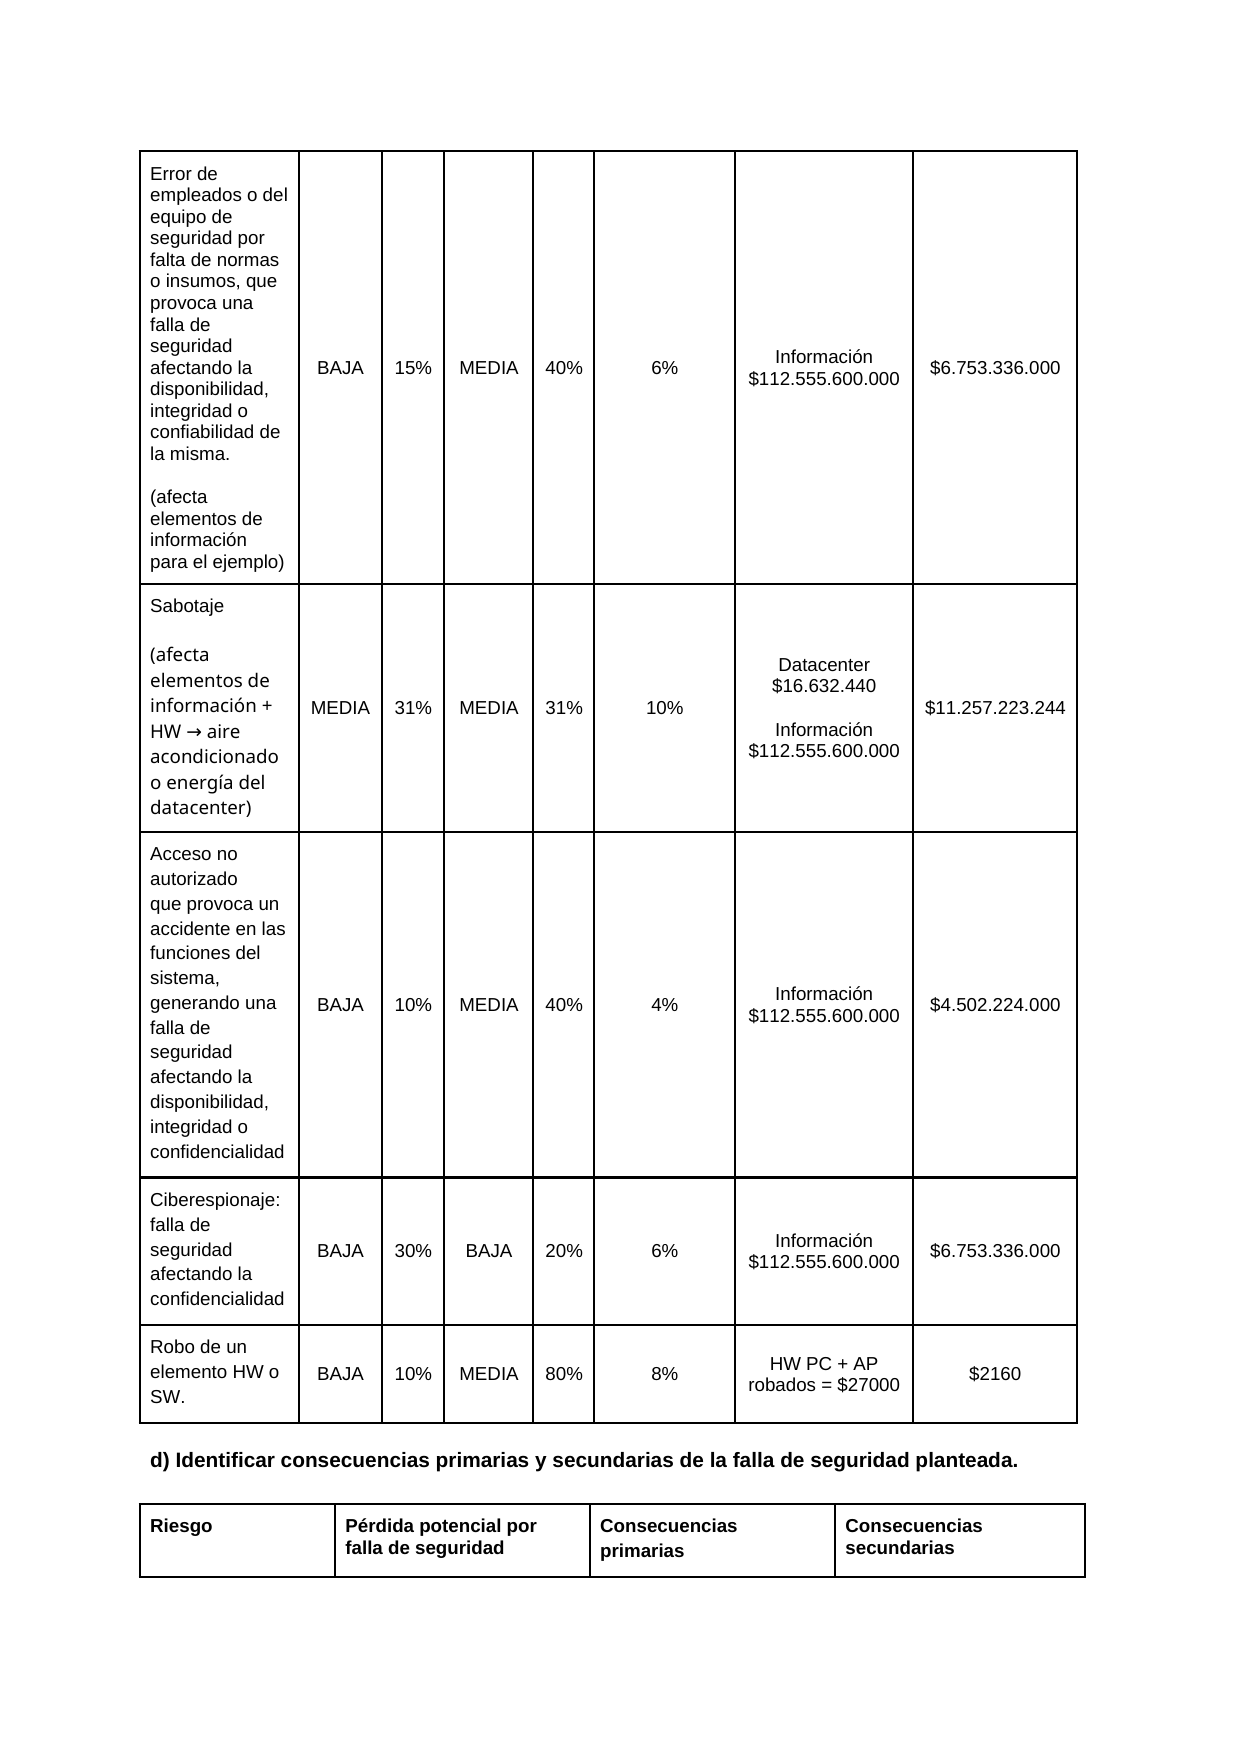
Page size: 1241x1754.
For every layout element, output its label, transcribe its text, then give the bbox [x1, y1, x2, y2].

table_header Pérdida potencial por falla de seguridad [336, 1505, 589, 1576]
table_cell Error de empleados o del equipo de seguridad por falta de normas o insumos, que provoca una falla de seguridad afectando la disponibilidad, integridad o confiabilidad de la misma. (afecta elementos de información para el ejemplo) [141, 152, 298, 583]
table_cell 4% [595, 833, 734, 1176]
table_cell Robo de un elemento HW o SW. [141, 1326, 298, 1422]
table_cell MEDIA [445, 585, 532, 831]
table_cell $6.753.336.000‬‬ [914, 152, 1076, 583]
table_cell 31% [383, 585, 443, 831]
table_cell BAJA [445, 1179, 532, 1324]
table_cell 15% [383, 152, 443, 583]
table_cell 10% [595, 585, 734, 831]
table_cell Ciberespionaje: falla de seguridad afectando la confidencialidad [141, 1179, 298, 1324]
table_header Consecuencias secundarias [836, 1505, 1084, 1576]
text d) Identificar consecuencias primarias y secundarias de la falla de seguridad planteada. [150, 1448, 1090, 1472]
table_cell 6% [595, 1179, 734, 1324]
table_cell BAJA [300, 1326, 381, 1422]
table_cell Acceso no autorizado que provoca un accidente en las funciones del sistema, generando una falla de seguridad afectando la disponibilidad, integridad o confidencialidad [141, 833, 298, 1176]
table_cell 10% [383, 833, 443, 1176]
table_cell Información $112.555.600.000 [736, 152, 912, 583]
table_cell 80% [534, 1326, 593, 1422]
table_cell 40% [534, 152, 593, 583]
table_cell 31% [534, 585, 593, 831]
table_cell BAJA [300, 152, 381, 583]
table_cell MEDIA [445, 152, 532, 583]
table_cell MEDIA [445, 1326, 532, 1422]
table_cell BAJA [300, 833, 381, 1176]
table_cell HW PC + AP robados = $27000 [736, 1326, 912, 1422]
table_cell 40% [534, 833, 593, 1176]
table_header Riesgo [141, 1505, 334, 1576]
table_cell MEDIA [300, 585, 381, 831]
table_cell $11.257.223.244 [914, 585, 1076, 831]
table_cell 6% [595, 152, 734, 583]
table_cell Información $112.555.600.000 [736, 1179, 912, 1324]
table_cell Sabotaje [141, 585, 298, 831]
table_cell Datacenter $16.632.440 Información $112.555.600.000 [736, 585, 912, 831]
table_cell 30% [383, 1179, 443, 1324]
table_cell 8% [595, 1326, 734, 1422]
table_cell BAJA [300, 1179, 381, 1324]
table_cell 10% [383, 1326, 443, 1422]
table_cell $2160 [914, 1326, 1076, 1422]
table_cell MEDIA [445, 833, 532, 1176]
table_cell 20% [534, 1179, 593, 1324]
table_cell Información $112.555.600.000 [736, 833, 912, 1176]
table_cell $6.753.336.000‬ [914, 1179, 1076, 1324]
table_header Consecuencias primarias [591, 1505, 834, 1576]
table_cell $4.502.224.000‬ [914, 833, 1076, 1176]
